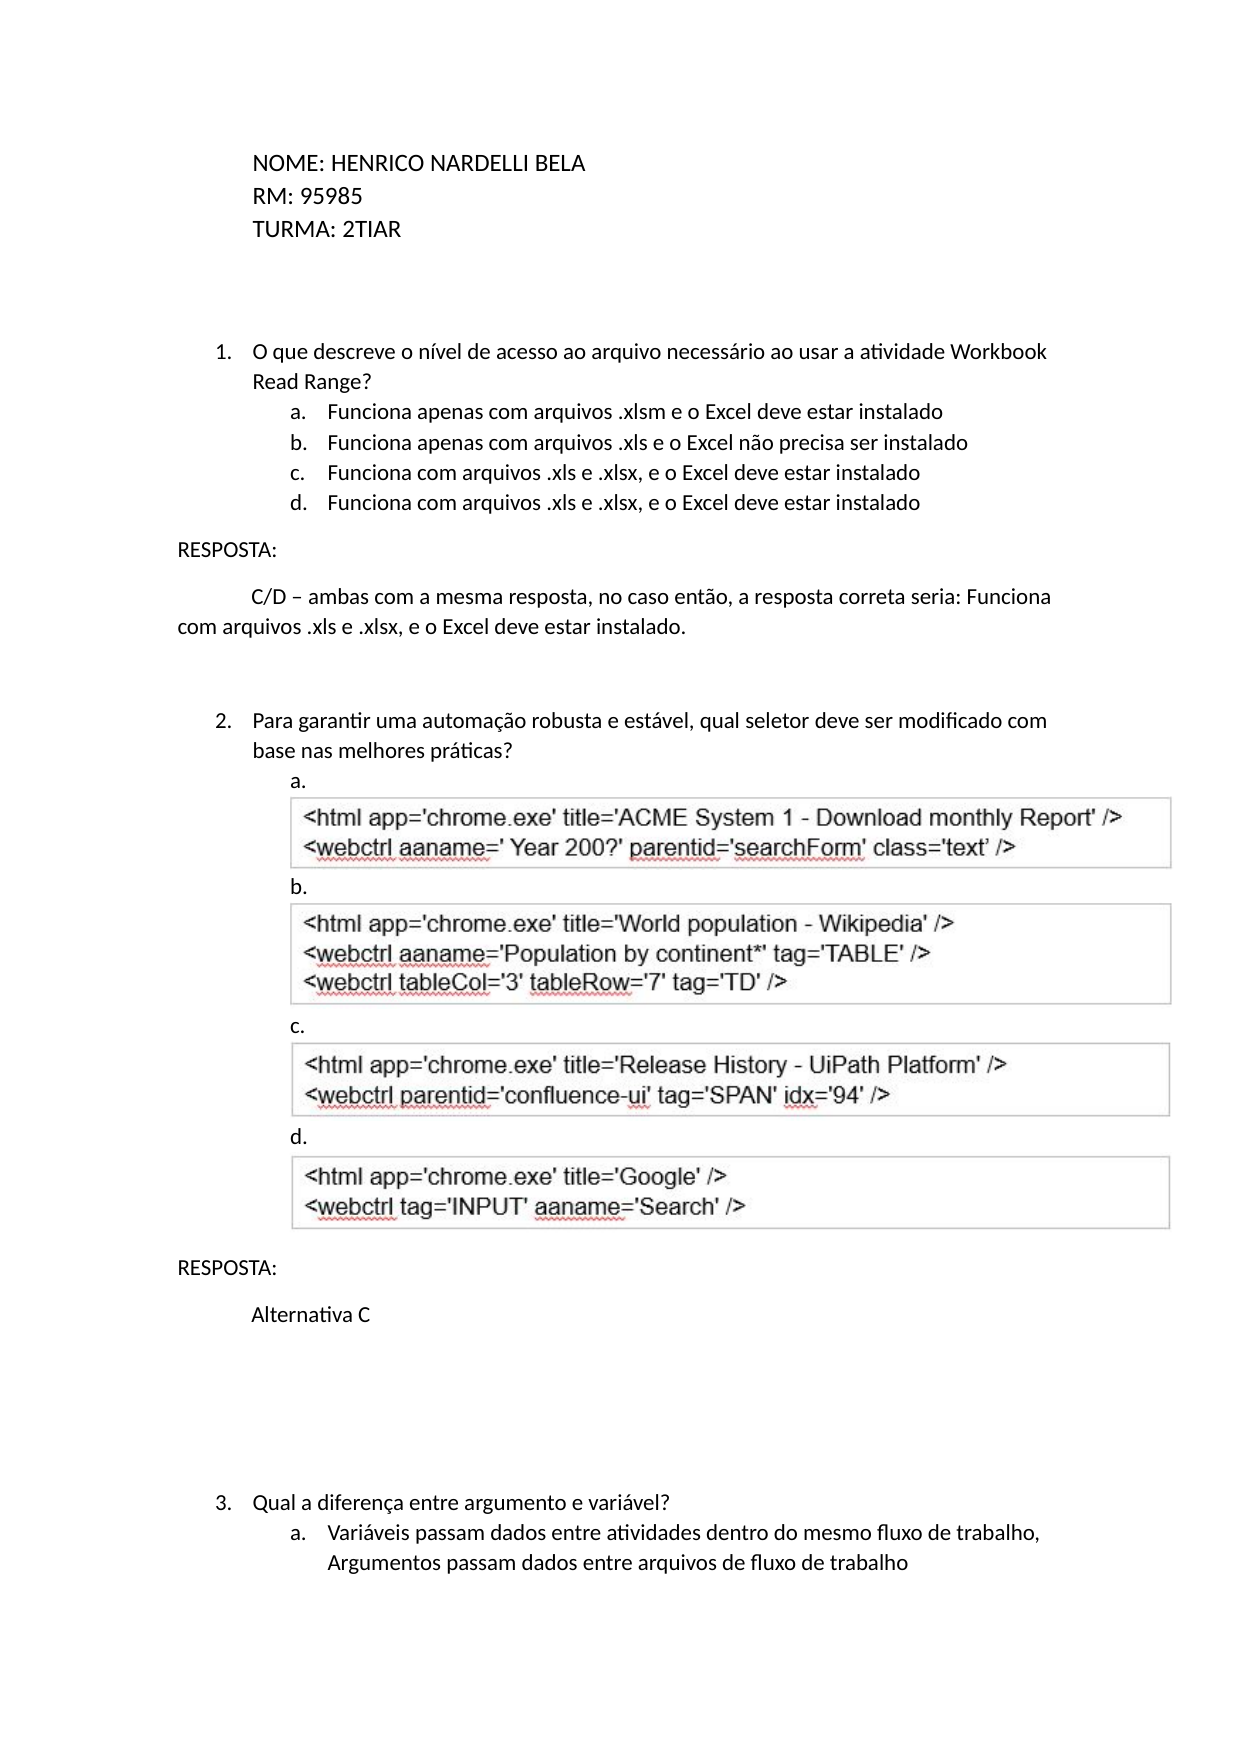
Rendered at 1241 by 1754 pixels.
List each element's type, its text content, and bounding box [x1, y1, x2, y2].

list O que descreve o nível de acesso ao arquivo necessário ao usar a atividade Workbook Read Range? [215, 337, 1063, 395]
list Variáveis ​​passam dados entre atividades dentro do mesmo fluxo de trabalho, Argumentos passam dados entre arquivos de fluxo de trabalho [290, 1518, 1063, 1576]
picture [289, 796, 1176, 870]
text RESPOSTA: [177, 535, 1063, 563]
list RM: 95985 [252, 181, 1063, 211]
picture [289, 1152, 1176, 1235]
picture [289, 1041, 1176, 1121]
list TURMA: 2TIAR [252, 213, 1063, 244]
picture [289, 902, 1176, 1009]
list Funciona apenas com arquivos .xlsm e o Excel deve estar instalado [290, 397, 1063, 425]
list Funciona com arquivos .xls e .xlsx, e o Excel deve estar instalado [290, 488, 1063, 516]
list Para garantir uma automação robusta e estável, qual seletor deve ser modificado com base nas melhores práticas? [215, 706, 1063, 764]
list NOME: HENRICO NARDELLI BELA [252, 148, 1063, 178]
list Qual a diferença entre argumento e variável? [215, 1488, 1063, 1516]
text Alternativa C [177, 1300, 1063, 1328]
text C/D – ambas com a mesma resposta, no caso então, a resposta correta seria: Funciona com arquivos .xls e .xlsx, e o Excel deve estar instalado. [177, 582, 1063, 640]
list Funciona apenas com arquivos .xls e o Excel não precisa ser instalado [290, 428, 1063, 456]
list Funciona com arquivos .xls e .xlsx, e o Excel deve estar instalado [290, 458, 1063, 486]
text RESPOSTA: [177, 1253, 1063, 1281]
